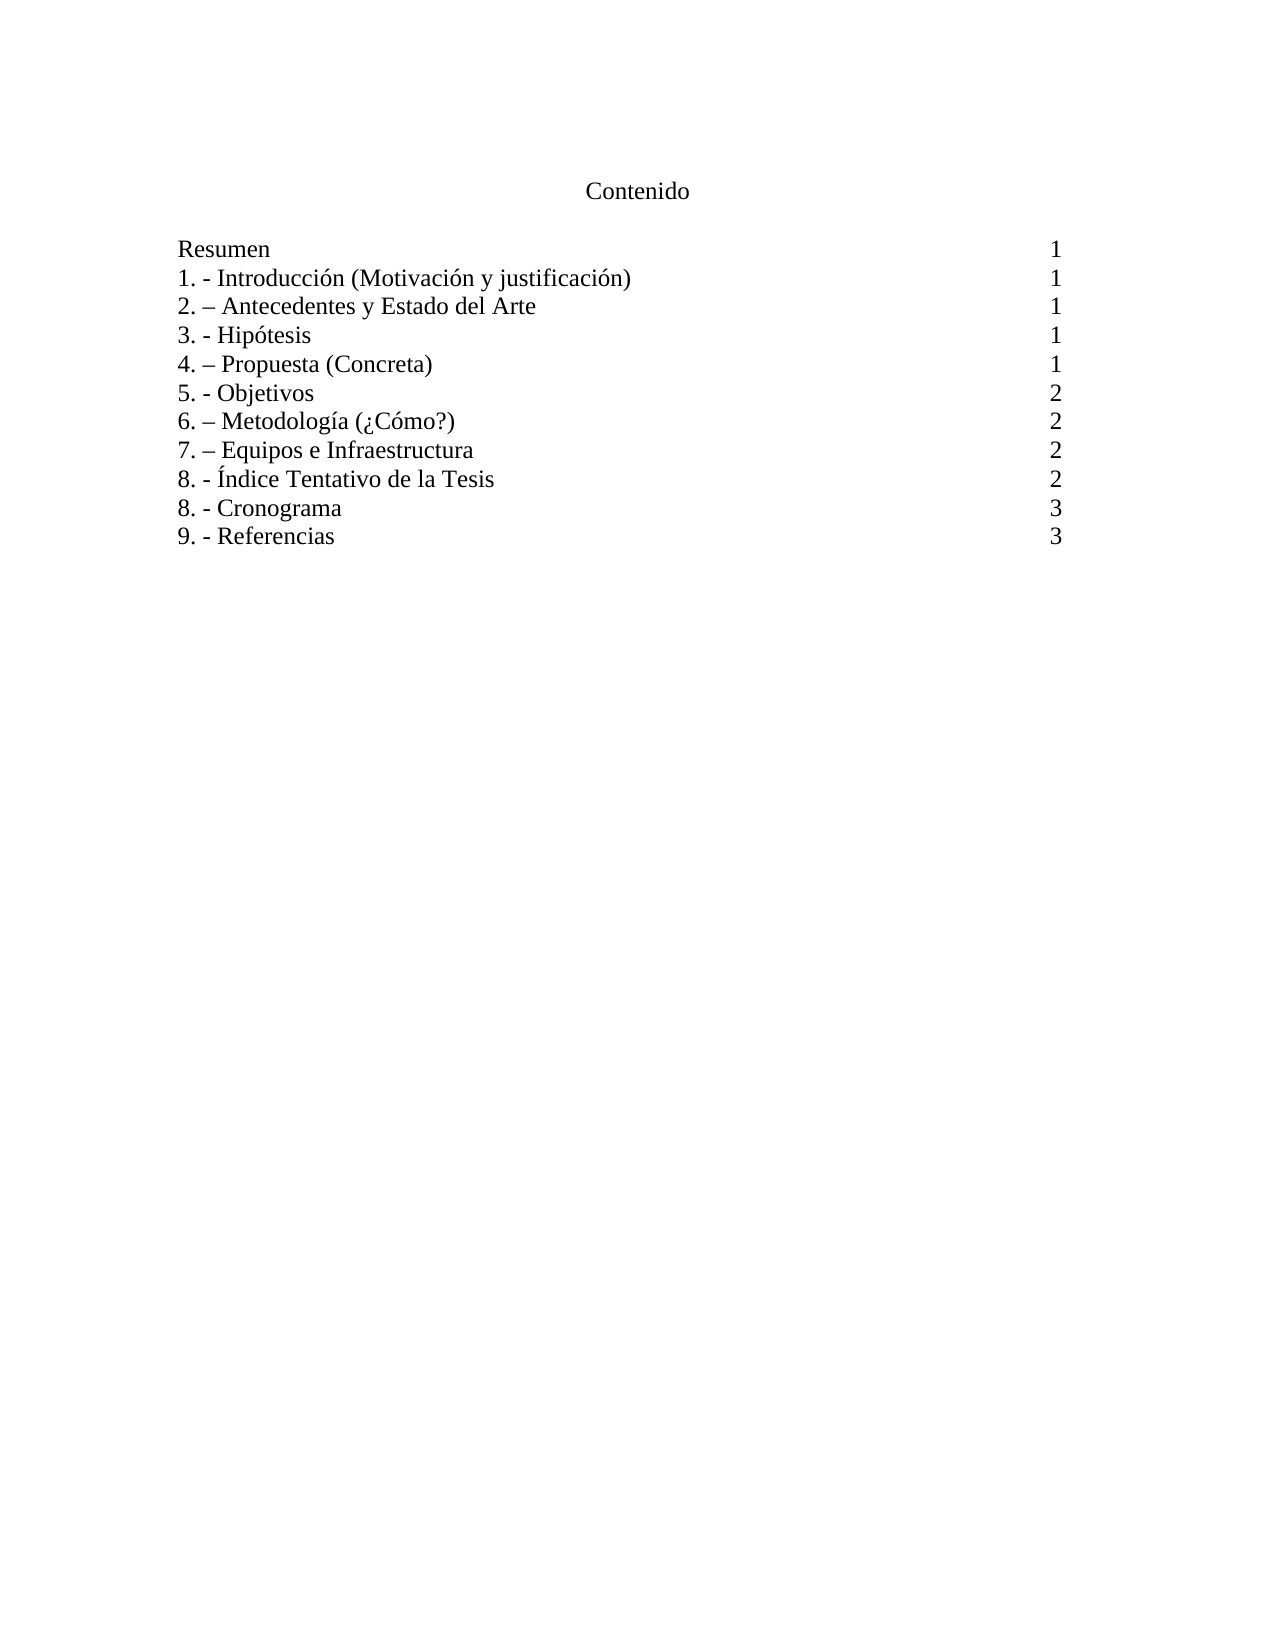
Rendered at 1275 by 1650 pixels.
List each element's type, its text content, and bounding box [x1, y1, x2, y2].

text Contenido [177, 176, 1098, 205]
